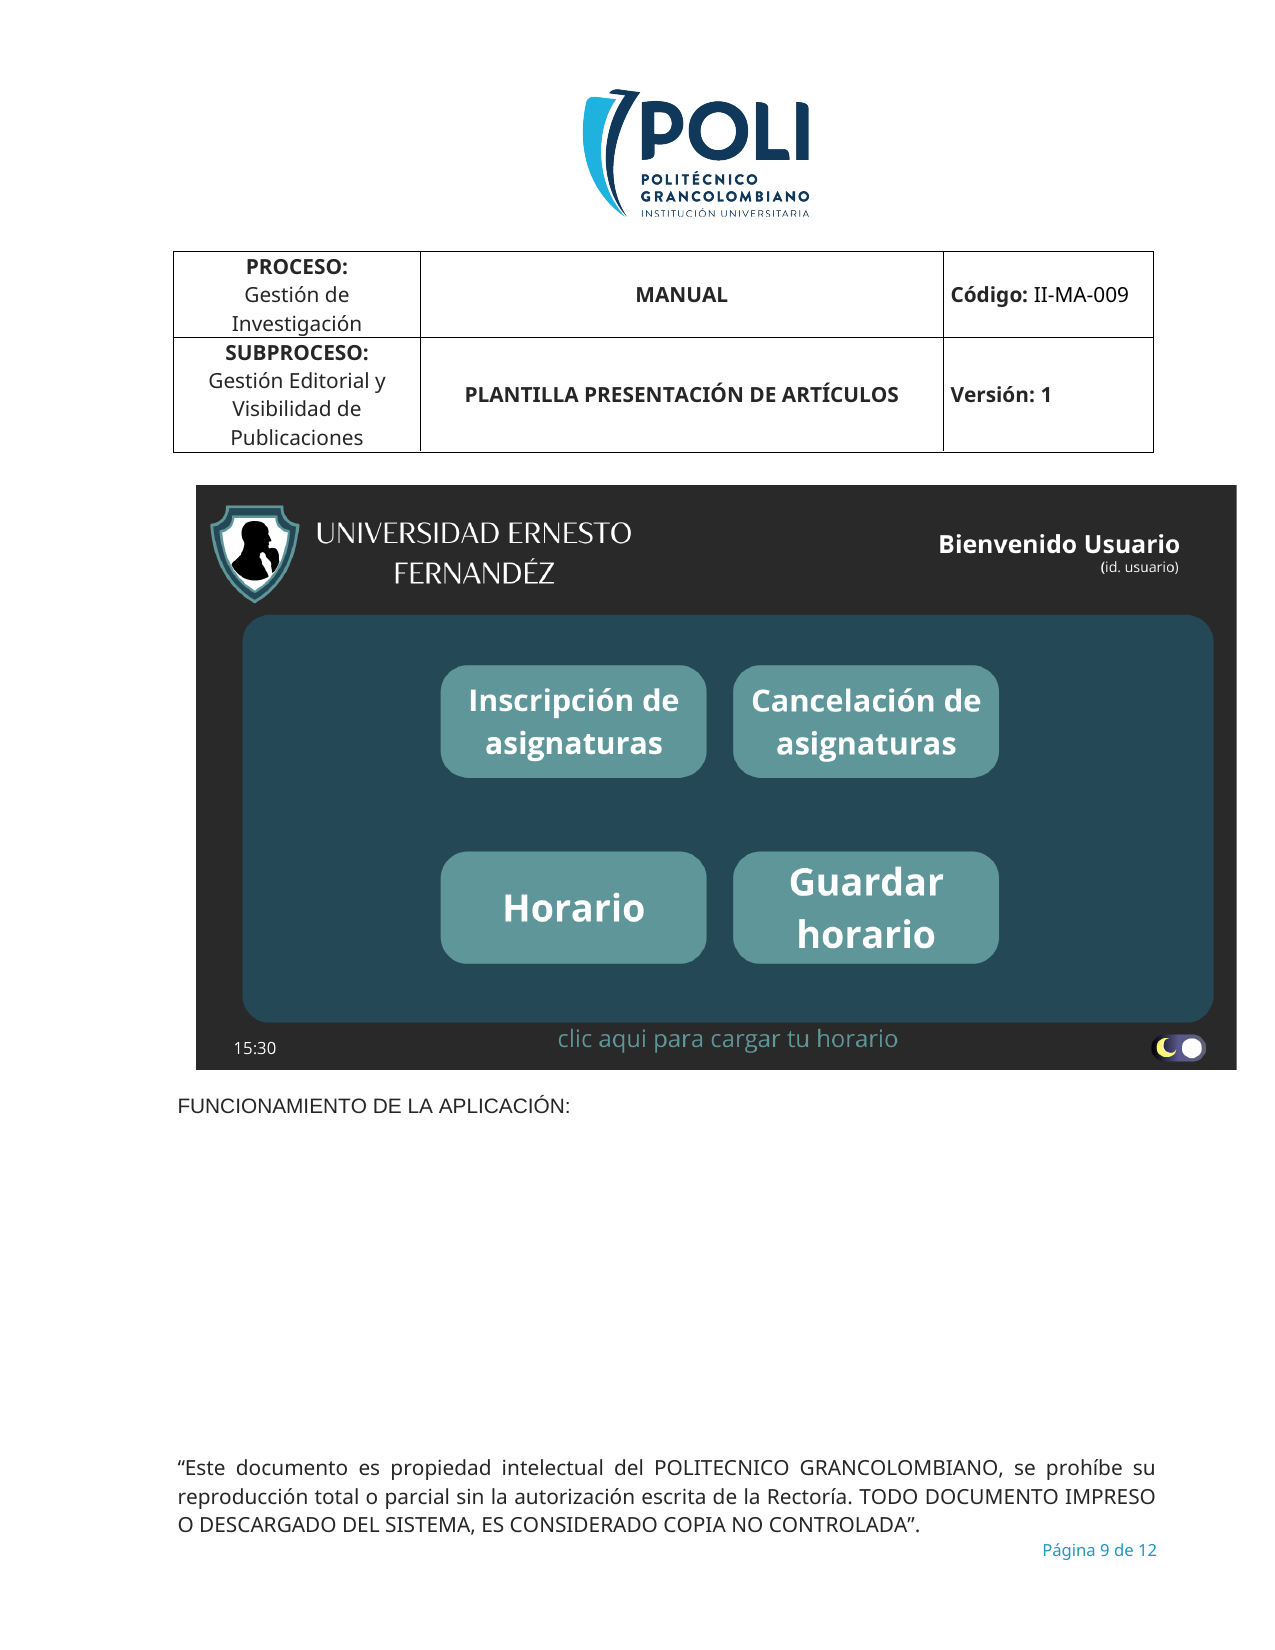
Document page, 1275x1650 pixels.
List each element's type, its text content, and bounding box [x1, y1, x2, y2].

text FUNCIONAMIENTO DE LA APLICACIÓN: [177, 1094, 1157, 1118]
picture [580, 88, 842, 218]
